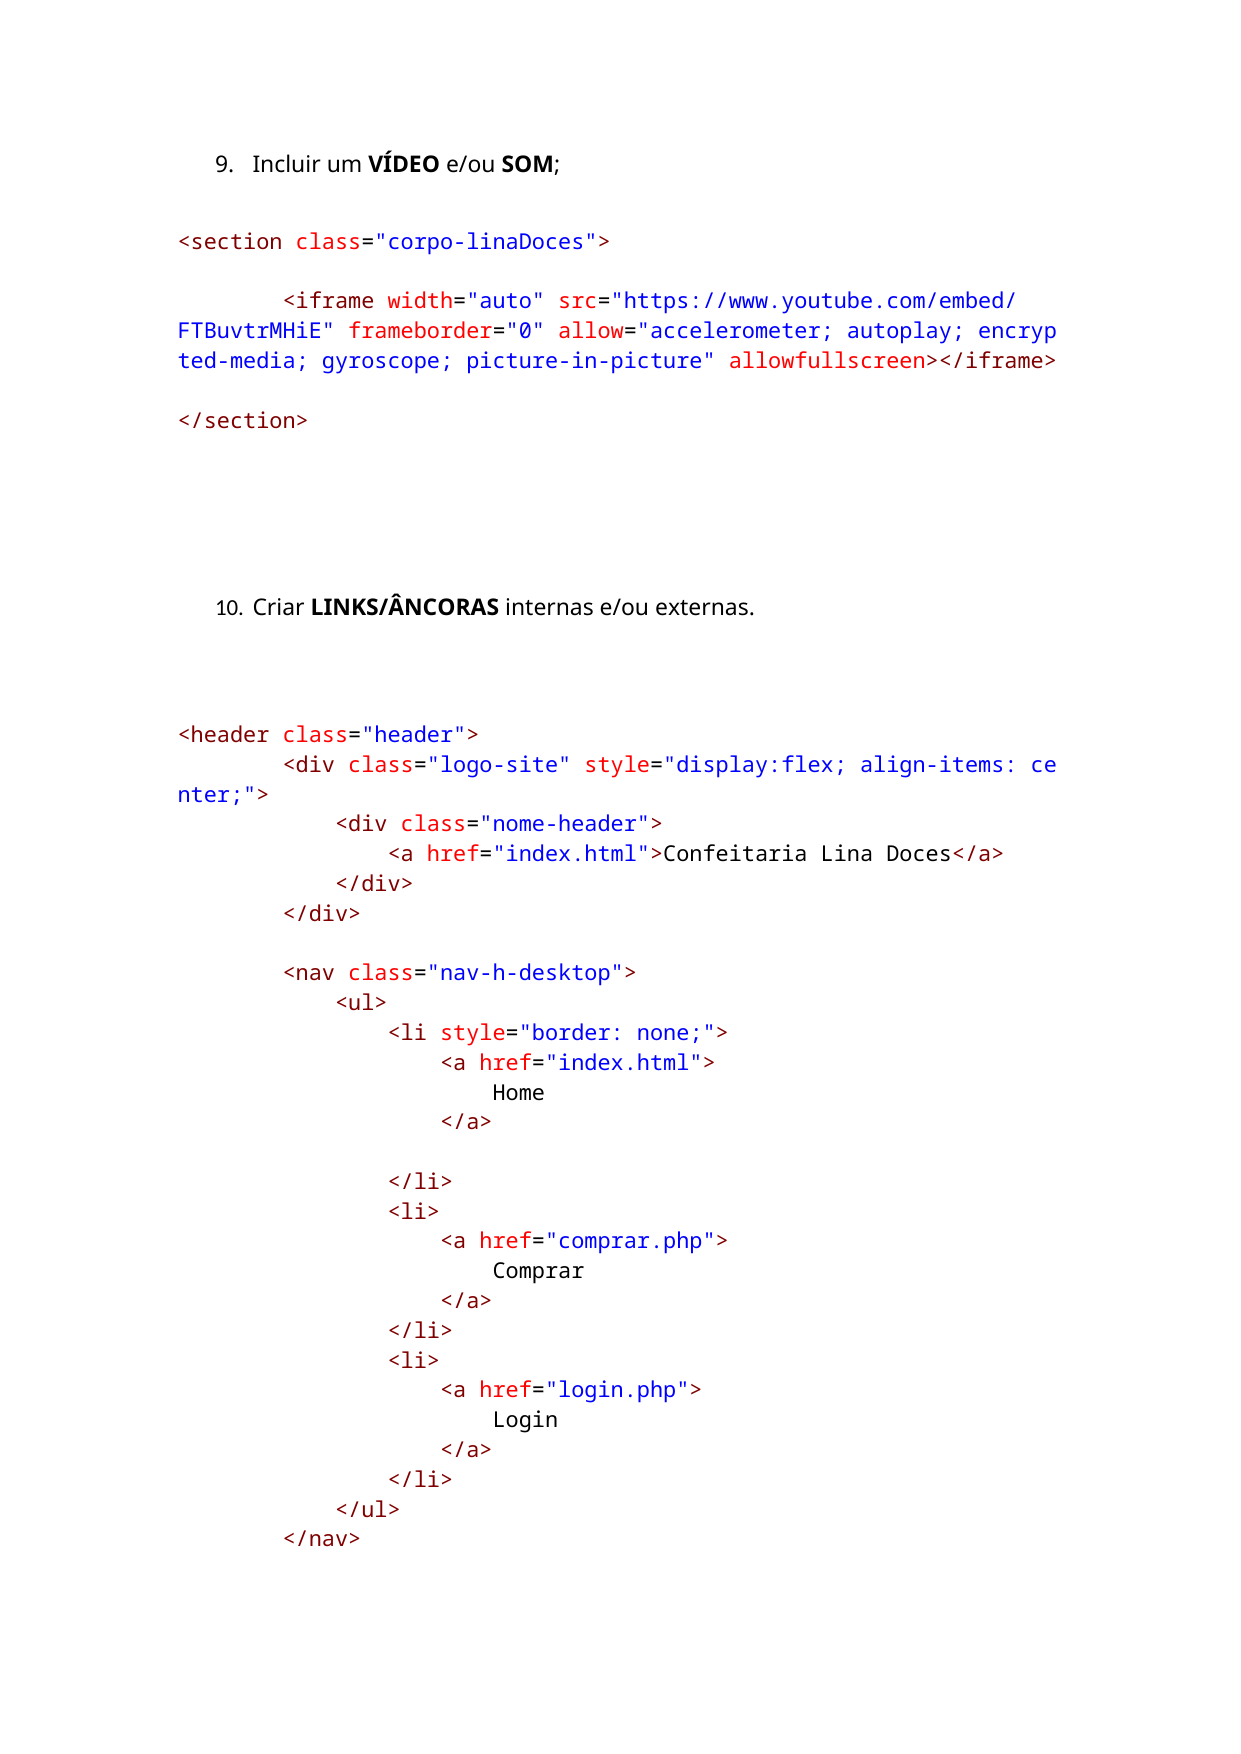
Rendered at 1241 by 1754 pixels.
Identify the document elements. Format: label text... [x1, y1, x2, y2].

text Home [177, 1076, 1063, 1106]
text <li style="border: none;"> [177, 1017, 1063, 1047]
text </a> [177, 1285, 1063, 1315]
text Login [177, 1404, 1063, 1434]
text <a href="index.html">Confeitaria Lina Doces</a> [177, 838, 1063, 868]
text <header class="header"> [177, 719, 1063, 749]
text <section class="corpo-linaDoces"> [177, 226, 1063, 256]
text </div> [177, 898, 1063, 927]
list Criar LINKS/ÂNCORAS internas e/ou externas. [215, 591, 1063, 622]
text <iframe width="auto" src="https://www.youtube.com/embed/FTBuvtrMHiE" frameborder="0" allow="accelerometer; autoplay; encrypted-media; gyroscope; picture-in-picture" allowfullscreen></iframe> [177, 285, 1063, 375]
text <a href="comprar.php"> [177, 1225, 1063, 1255]
text Comprar [177, 1255, 1063, 1285]
text <li> [177, 1344, 1063, 1374]
text </div> [177, 868, 1063, 898]
text </li> [177, 1315, 1063, 1344]
text </a> [177, 1106, 1063, 1136]
text <a href="index.html"> [177, 1047, 1063, 1076]
text </a> [177, 1434, 1063, 1464]
text <li> [177, 1196, 1063, 1225]
text <nav class="nav-h-desktop"> [177, 957, 1063, 987]
text </li> [177, 1464, 1063, 1493]
text </ul> [177, 1493, 1063, 1523]
list Incluir um VÍDEO e/ou SOM; [215, 148, 1063, 179]
text <a href="login.php"> [177, 1374, 1063, 1404]
text <ul> [177, 987, 1063, 1017]
text <div class="logo-site" style="display:flex; align-items: center;"> [177, 749, 1063, 808]
text <div class="nome-header"> [177, 808, 1063, 838]
text </li> [177, 1166, 1063, 1196]
text </section> [177, 404, 1063, 434]
text </nav> [177, 1523, 1063, 1553]
